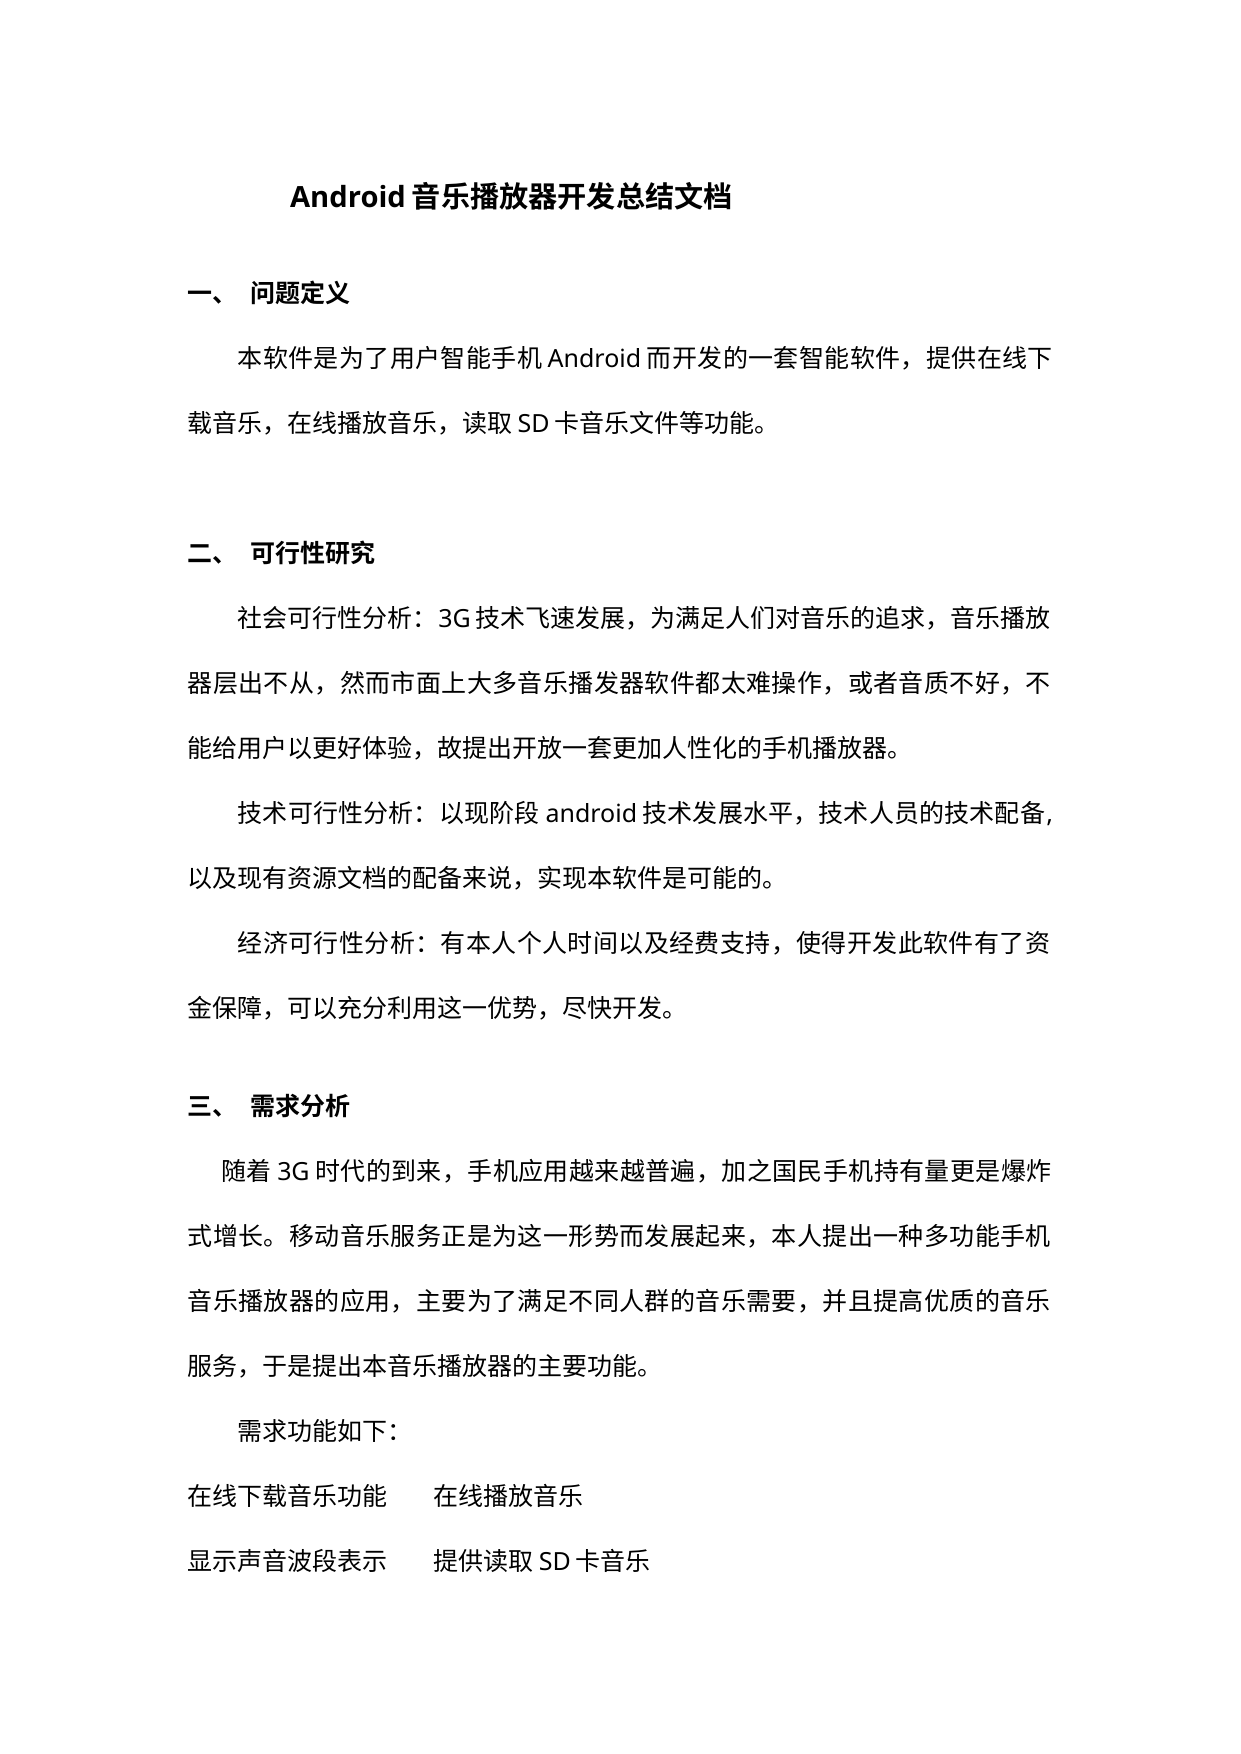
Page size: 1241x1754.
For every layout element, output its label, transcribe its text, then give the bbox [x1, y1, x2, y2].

text 随着3G时代的到来，手机应用越来越普遍，加之国民手机持有量更是爆炸式增长。移动音乐服务正是为这一形势而发展起来，本人提出一种多功能手机音乐播放器的应用，主要为了满足不同人群的音乐需要，并且提高优质的音乐服务，于是提出本音乐播放器的主要功能。 [187, 1137, 1053, 1397]
text Android音乐播放器开发总结文档 [187, 162, 1053, 227]
text 技术可行性分析：以现阶段android技术发展水平，技术人员的技术配备,以及现有资源文档的配备来说，实现本软件是可能的。 [187, 779, 1053, 909]
text 本软件是为了用户智能手机Android而开发的一套智能软件，提供在线下载音乐，在线播放音乐，读取SD卡音乐文件等功能。 [187, 324, 1053, 454]
text 需求功能如下： [187, 1397, 1053, 1462]
text 一、 问题定义 [187, 259, 1053, 324]
text 显示声音波段表示 提供读取SD卡音乐 [187, 1527, 1053, 1592]
text 社会可行性分析：3G技术飞速发展，为满足人们对音乐的追求，音乐播放器层出不从，然而市面上大多音乐播发器软件都太难操作，或者音质不好，不能给用户以更好体验，故提出开放一套更加人性化的手机播放器。 [187, 584, 1053, 779]
text 二、 可行性研究 [187, 519, 1053, 584]
text 经济可行性分析：有本人个人时间以及经费支持，使得开发此软件有了资金保障，可以充分利用这一优势，尽快开发。 [187, 909, 1053, 1039]
text 在线下载音乐功能 在线播放音乐 [187, 1462, 1053, 1527]
text 三、 需求分析 [187, 1072, 1053, 1137]
